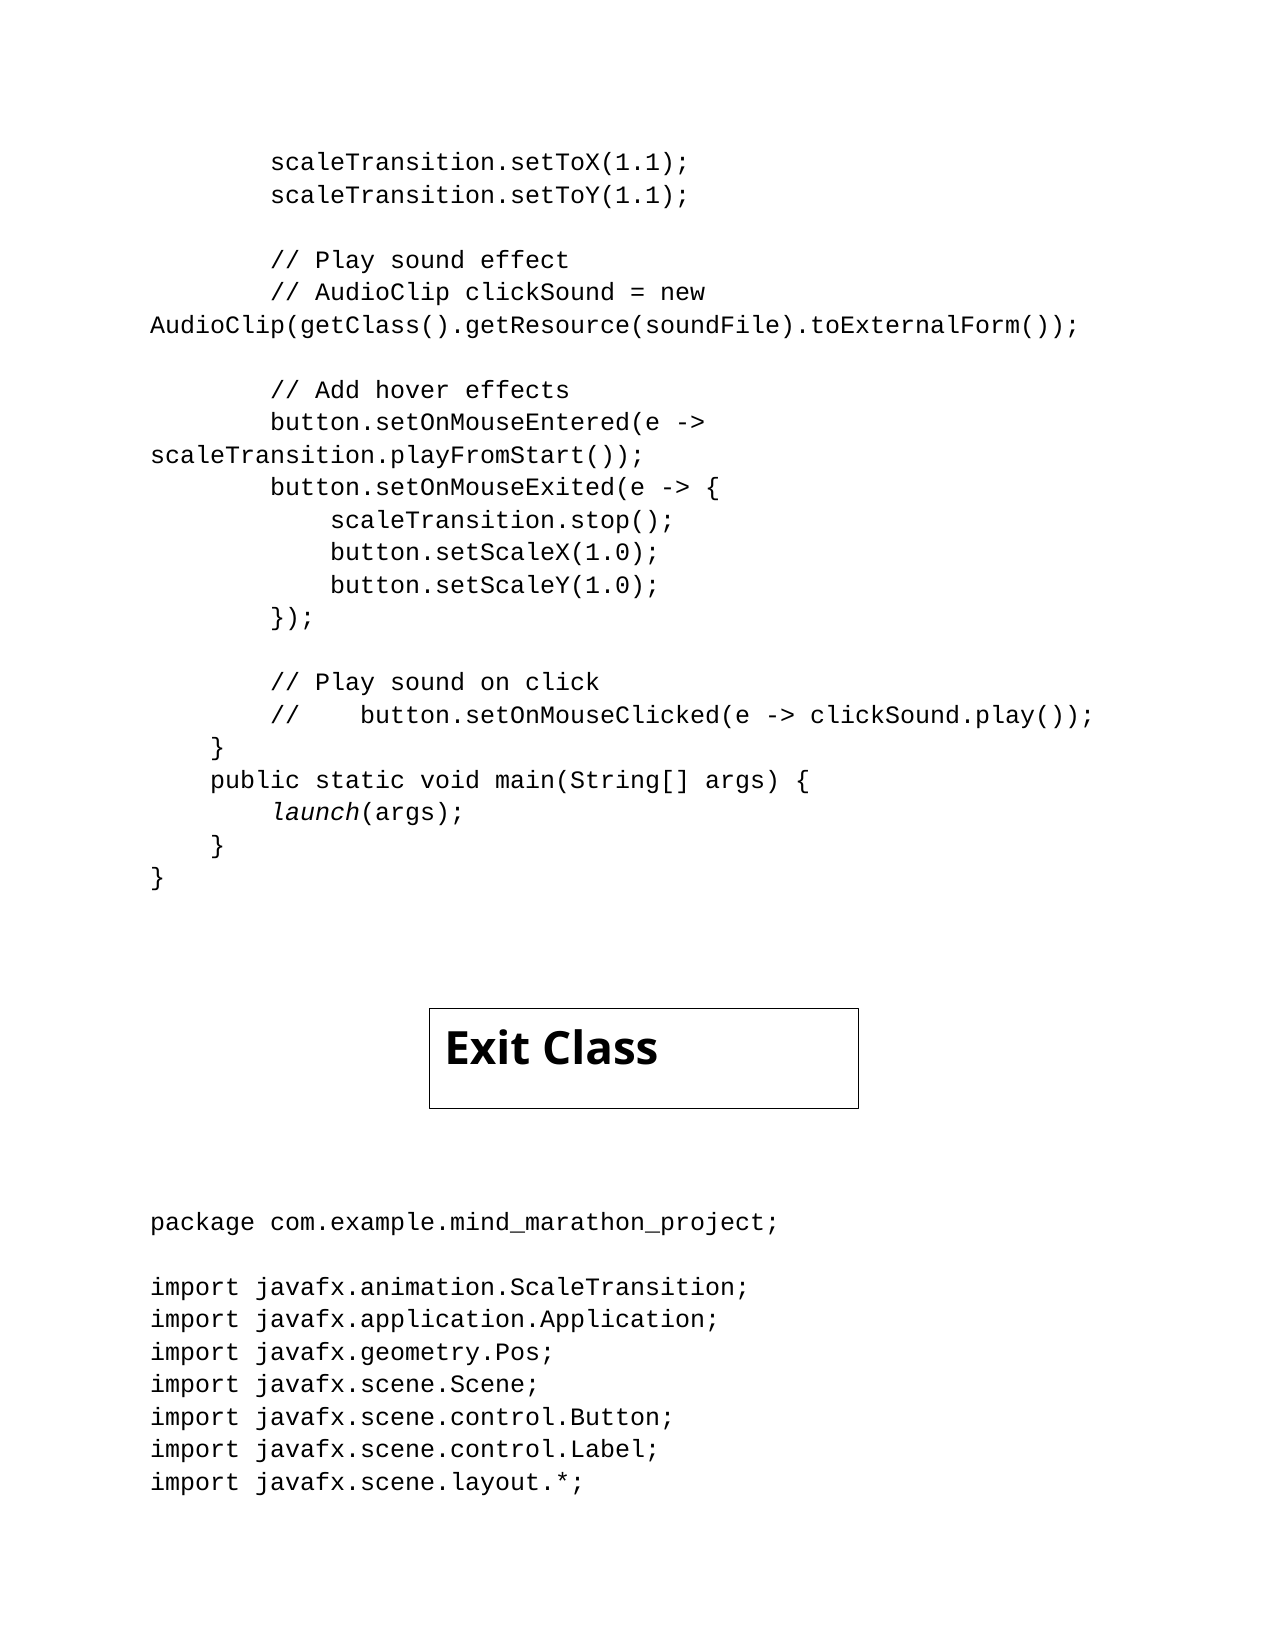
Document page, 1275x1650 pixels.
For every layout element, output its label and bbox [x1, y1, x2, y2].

text [150, 150, 1125, 893]
text [150, 1209, 1125, 1497]
